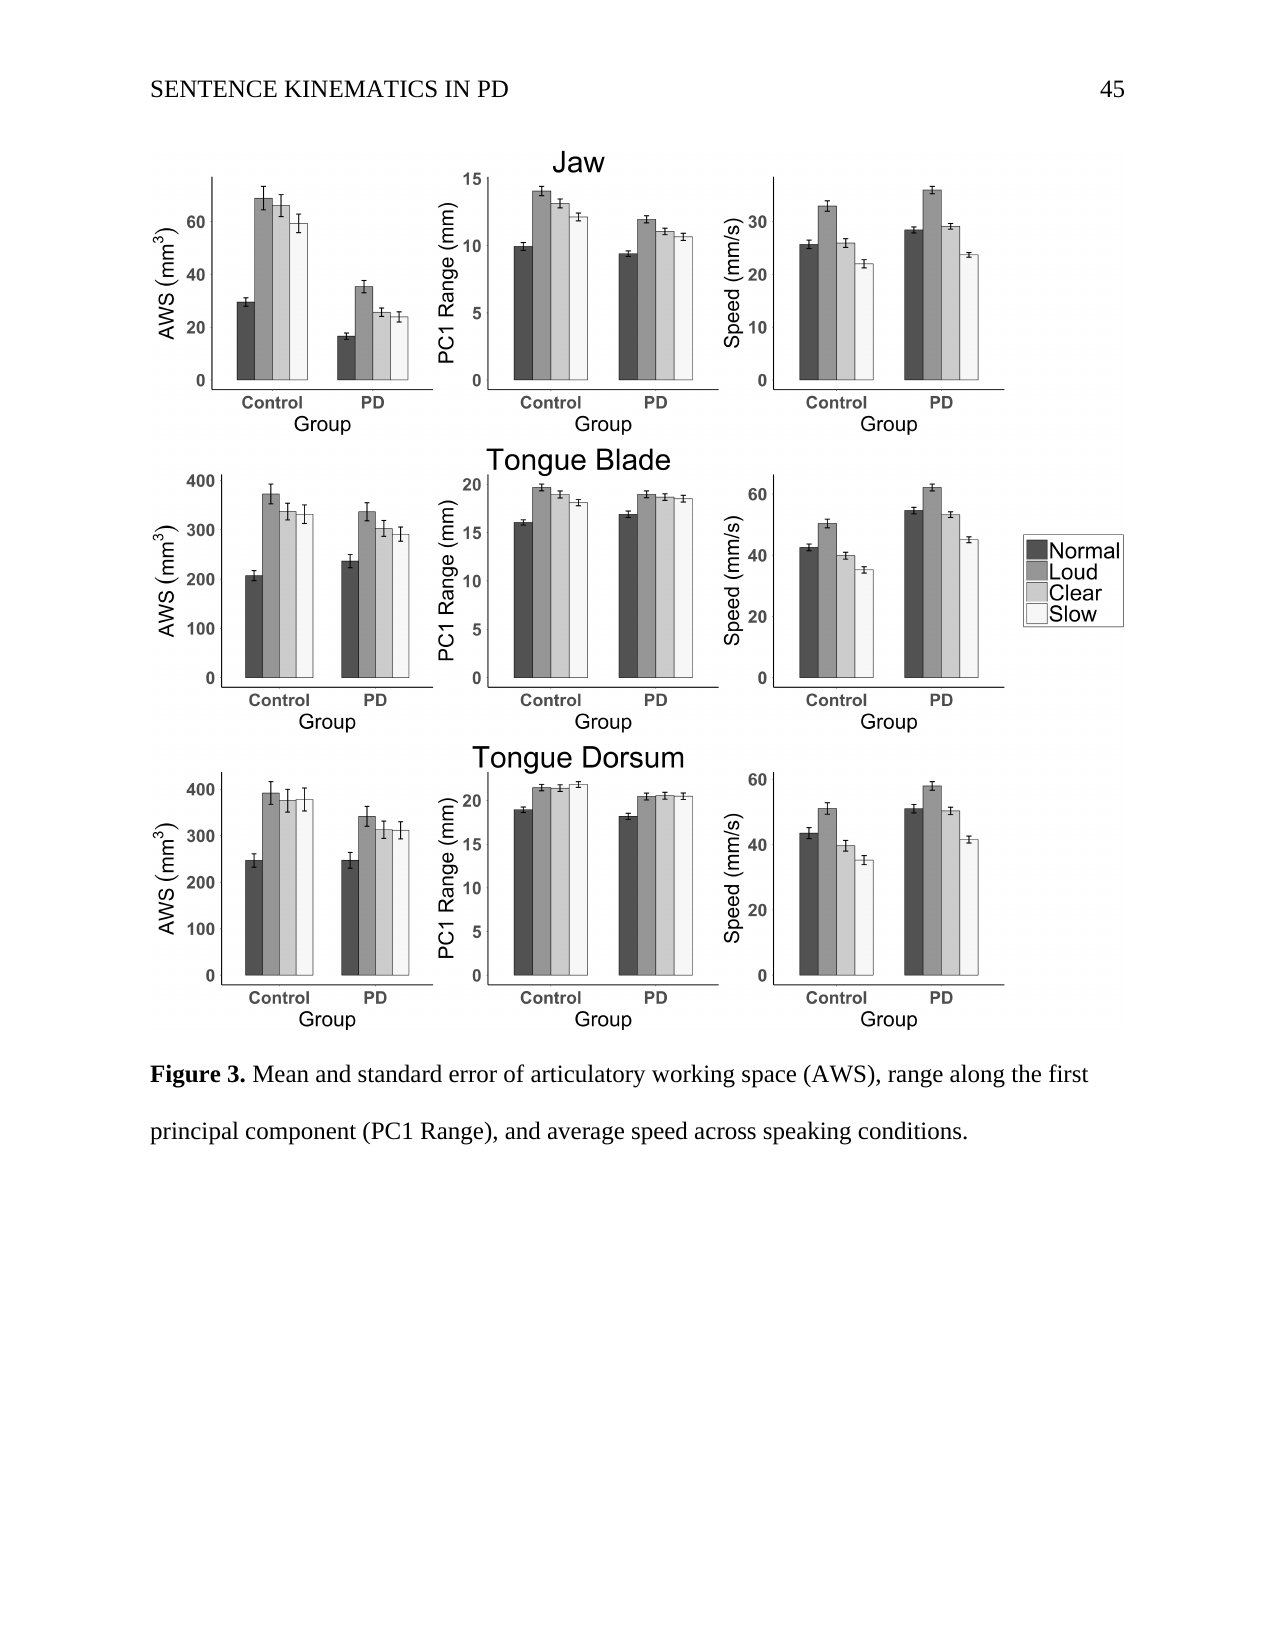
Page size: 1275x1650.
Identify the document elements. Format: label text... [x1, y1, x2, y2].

picture [150, 150, 1125, 1030]
text Figure 3. Mean and standard error of articulatory working space (AWS), range along the first principal component (PC1 Range), and average speed across speaking conditions. [150, 1059, 1125, 1145]
